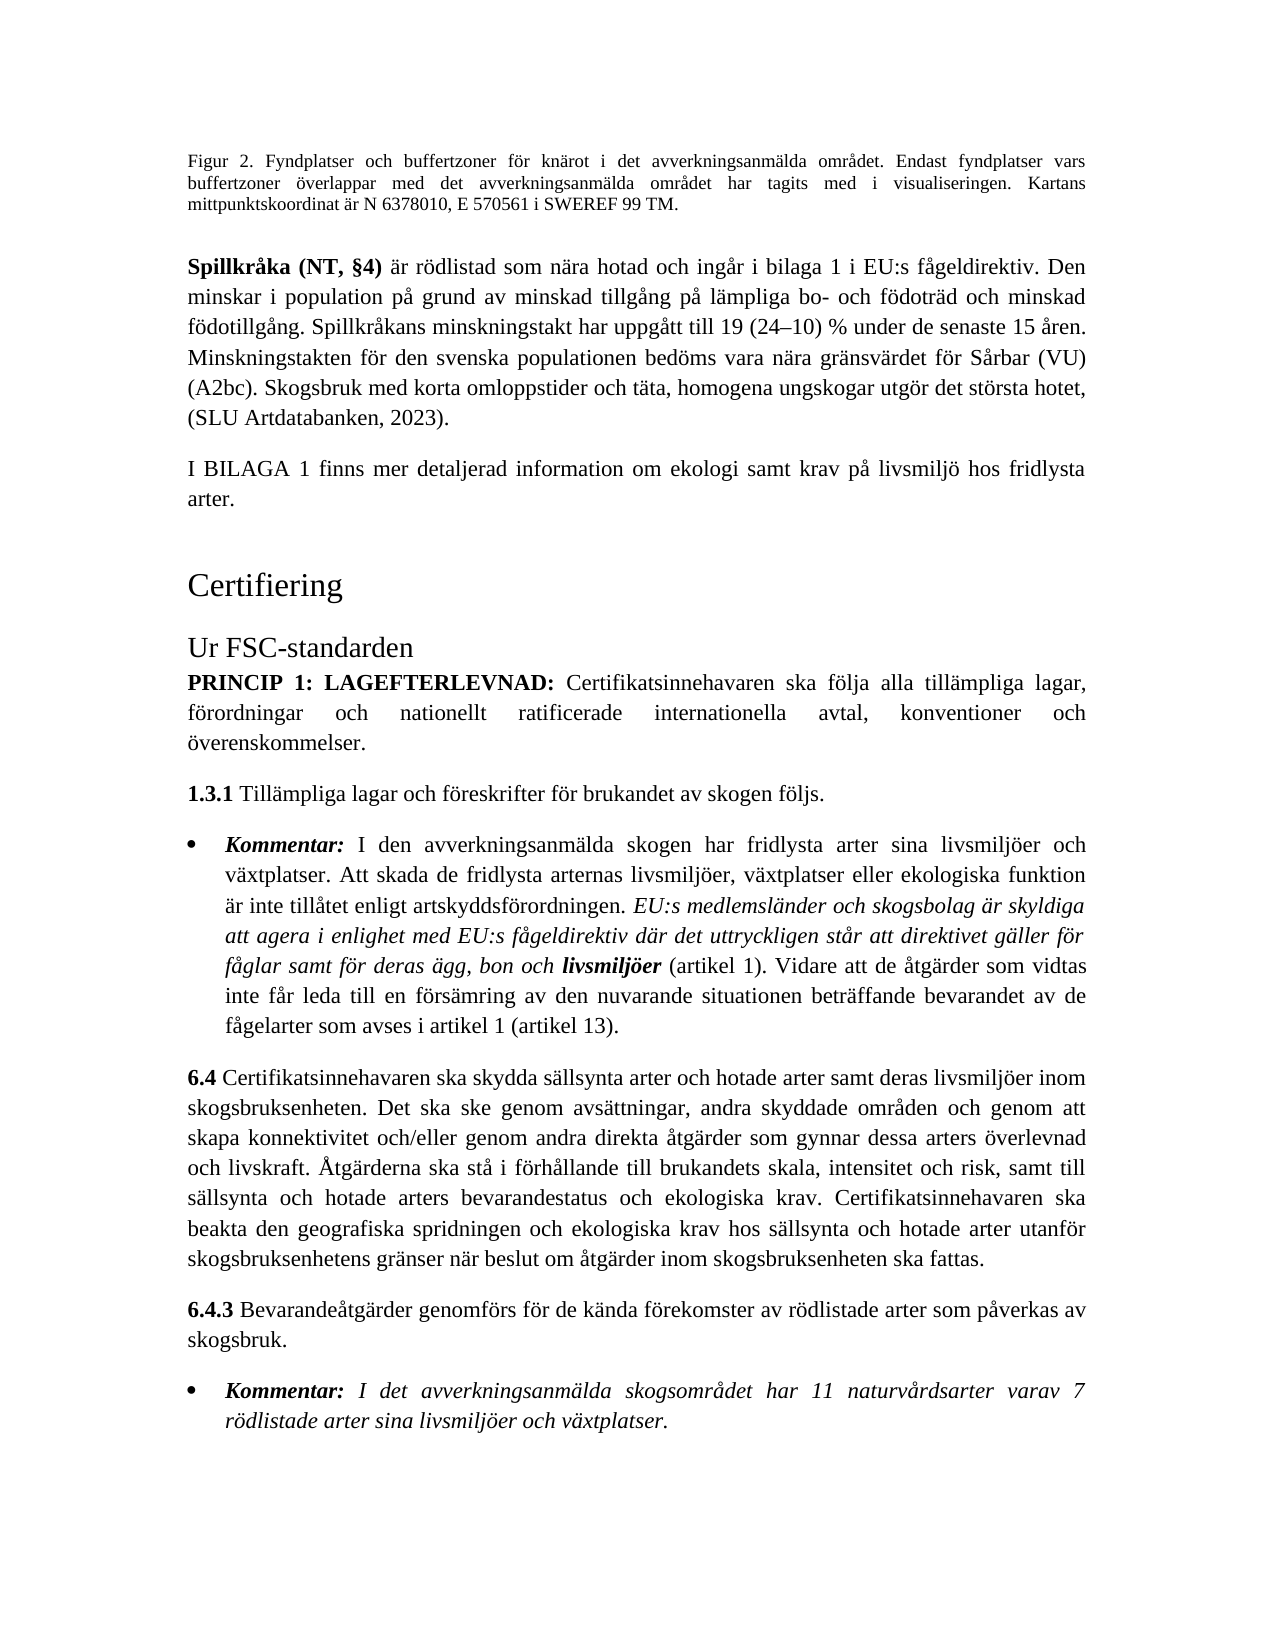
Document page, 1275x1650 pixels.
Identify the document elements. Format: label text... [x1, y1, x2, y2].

text PRINCIP 1: LAGEFTERLEVNAD: Certifikatsinnehavaren ska följa alla tillämpliga lagar, förordningar och nationellt ratificerade internationella avtal, konventioner och överenskommelser. [187, 669, 1087, 756]
text 6.4.3 Bevarandeåtgärder genomförs för de kända förekomster av rödlistade arter som påverkas av skogsbruk. [187, 1296, 1087, 1352]
text Spillkråka (NT, §4) är rödlistad som nära hotad och ingår i bilaga 1 i EU:s fågeldirektiv. Den minskar i population på grund av minskad tillgång på lämpliga bo- och födoträd och minskad födotillgång. Spillkråkans minskningstakt har uppgått till 19 (24–10) % under de senaste 15 åren. Minskningstakten för den svenska populationen bedöms vara nära gränsvärdet för Sårbar (VU) (A2bc). Skogsbruk med korta omloppstider och täta, homogena ungskogar utgör det största hotet, (SLU Artdatabanken, 2023). [187, 253, 1087, 430]
list Kommentar: I det avverkningsanmälda skogsområdet har 11 naturvårdsarter varav 7 rödlistade arter sina livsmiljöer och växtplatser. [187, 1377, 1087, 1434]
list Kommentar: I den avverkningsanmälda skogen har fridlysta arter sina livsmiljöer och växtplatser. Att skada de fridlysta arternas livsmiljöer, växtplatser eller ekologiska funktion är inte tillåtet enligt artskyddsförordningen. EU:s medlemsländer och skogsbolag är skyldiga att agera i enlighet med EU:s fågeldirektiv där det uttryckligen står att direktivet gäller för fåglar samt för deras ägg, bon och livsmiljöer (artikel 1). Vidare att de åtgärder som vidtas inte får leda till en försämring av den nuvarande situationen beträffande bevarandet av de fågelarter som avses i artikel 1 (artikel 13). [187, 831, 1087, 1039]
text I BILAGA 1 finns mer detaljerad information om ekologi samt krav på livsmiljö hos fridlysta arter. [187, 455, 1087, 512]
text Figur 2. Fyndplatser och buffertzoner för knärot i det avverkningsanmälda området. Endast fyndplatser vars buffertzoner överlappar med det avverkningsanmälda området har tagits med i visualiseringen. Kartans mittpunktskoordinat är N 6378010, E 570561 i SWEREF 99 TM. [187, 150, 1087, 215]
subtitle Ur FSC-standarden [187, 630, 1087, 664]
subtitle Certifiering [187, 565, 1087, 604]
text 1.3.1 Tillämpliga lagar och föreskrifter för brukandet av skogen följs. [187, 780, 1087, 807]
text 6.4 Certifikatsinnehavaren ska skydda sällsynta arter och hotade arter samt deras livsmiljöer inom skogsbruksenheten. Det ska ske genom avsättningar, andra skyddade områden och genom att skapa konnektivitet och/eller genom andra direkta åtgärder som gynnar dessa arters överlevnad och livskraft. Åtgärderna ska stå i förhållande till brukandets skala, intensitet och risk, samt till sällsynta och hotade arters bevarandestatus och ekologiska krav. Certifikatsinnehavaren ska beakta den geografiska spridningen och ekologiska krav hos sällsynta och hotade arter utanför skogsbruksenhetens gränser när beslut om åtgärder inom skogsbruksenheten ska fattas. [187, 1064, 1087, 1271]
